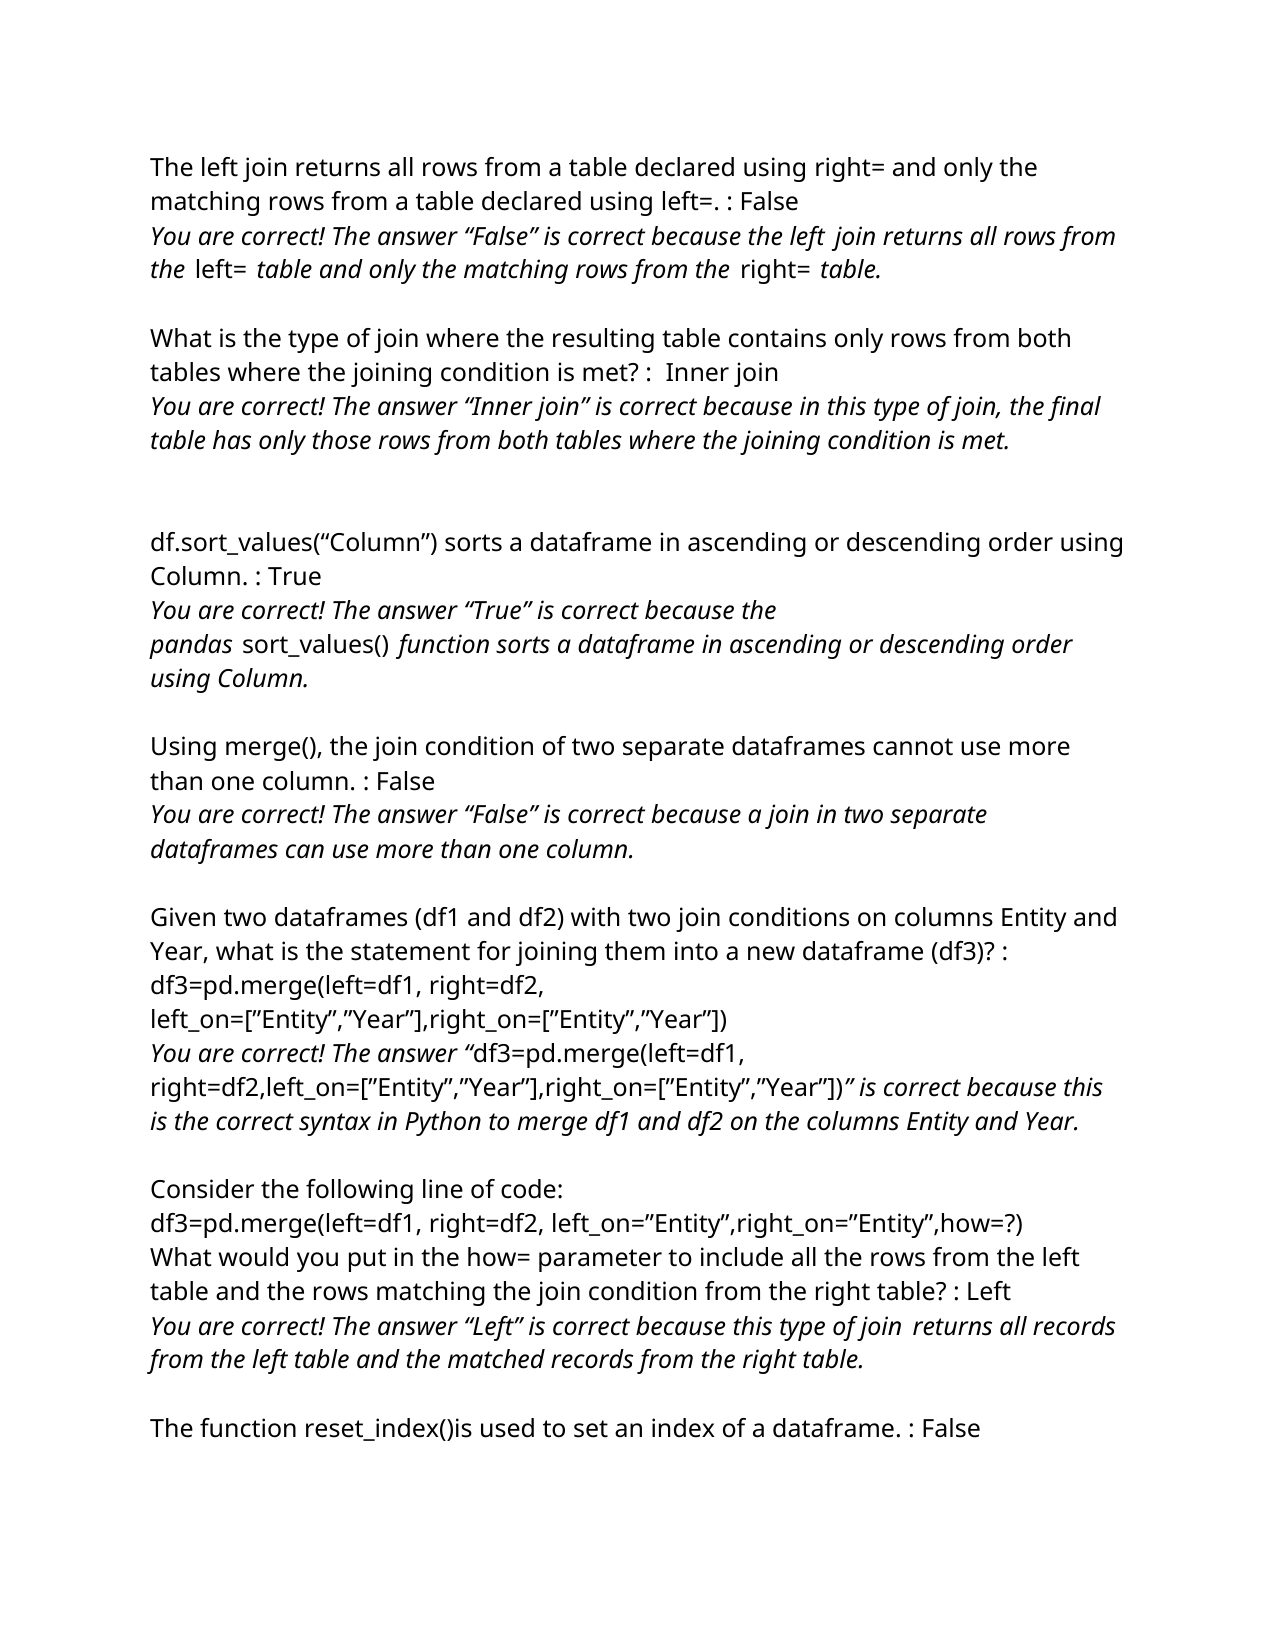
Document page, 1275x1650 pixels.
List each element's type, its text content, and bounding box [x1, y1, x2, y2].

text You are correct! The answer “Inner join” is correct because in this type of join, the final table has only those rows from both tables where the joining condition is met. [150, 388, 1125, 457]
text You are correct! The answer “False” is correct because a join in two separate dataframes can use more than one column. [150, 797, 1125, 865]
text The function reset_index()is used to set an index of a dataframe. : False [150, 1410, 1125, 1444]
text df.sort_values(“Column”) sorts a dataframe in ascending or descending order using Column. : True [150, 525, 1125, 593]
text df3=pd.merge(left=df1, right=df2, left_on=”Entity”,right_on=”Entity”,how=?) [150, 1206, 1125, 1240]
text Given two dataframes (df1 and df2) with two join conditions on columns Entity and Year, what is the statement for joining them into a new dataframe (df3)? : df3=pd.merge(left=df1, right=df2, left_on=[”Entity”,”Year”],right_on=[”Entity”,”Year”]) [150, 899, 1125, 1036]
text You are correct! The answer “df3=pd.merge(left=df1, right=df2,left_on=[”Entity”,”Year”],right_on=[”Entity”,”Year”])” is correct because this is the correct syntax in Python to merge df1 and df2 on the columns Entity and Year. [150, 1036, 1125, 1138]
text You are correct! The answer “False” is correct because the left join returns all rows from the left= table and only the matching rows from the right= table. [150, 218, 1125, 286]
text What would you put in the how= parameter to include all the rows from the left table and the rows matching the join condition from the right table? : Left [150, 1240, 1125, 1308]
text You are correct! The answer “Left” is correct because this type of join returns all records from the left table and the matched records from the right table. [150, 1308, 1125, 1376]
text You are correct! The answer “True” is correct because the pandas sort_values() function sorts a dataframe in ascending or descending order using Column. [150, 593, 1125, 695]
text Using merge(), the join condition of two separate dataframes cannot use more than one column. : False [150, 729, 1125, 797]
text What is the type of join where the resulting table contains only rows from both tables where the joining condition is met? : Inner join [150, 320, 1125, 388]
text The left join returns all rows from a table declared using right= and only the matching rows from a table declared using left=. : False [150, 150, 1125, 218]
text Consider the following line of code: [150, 1172, 1125, 1206]
